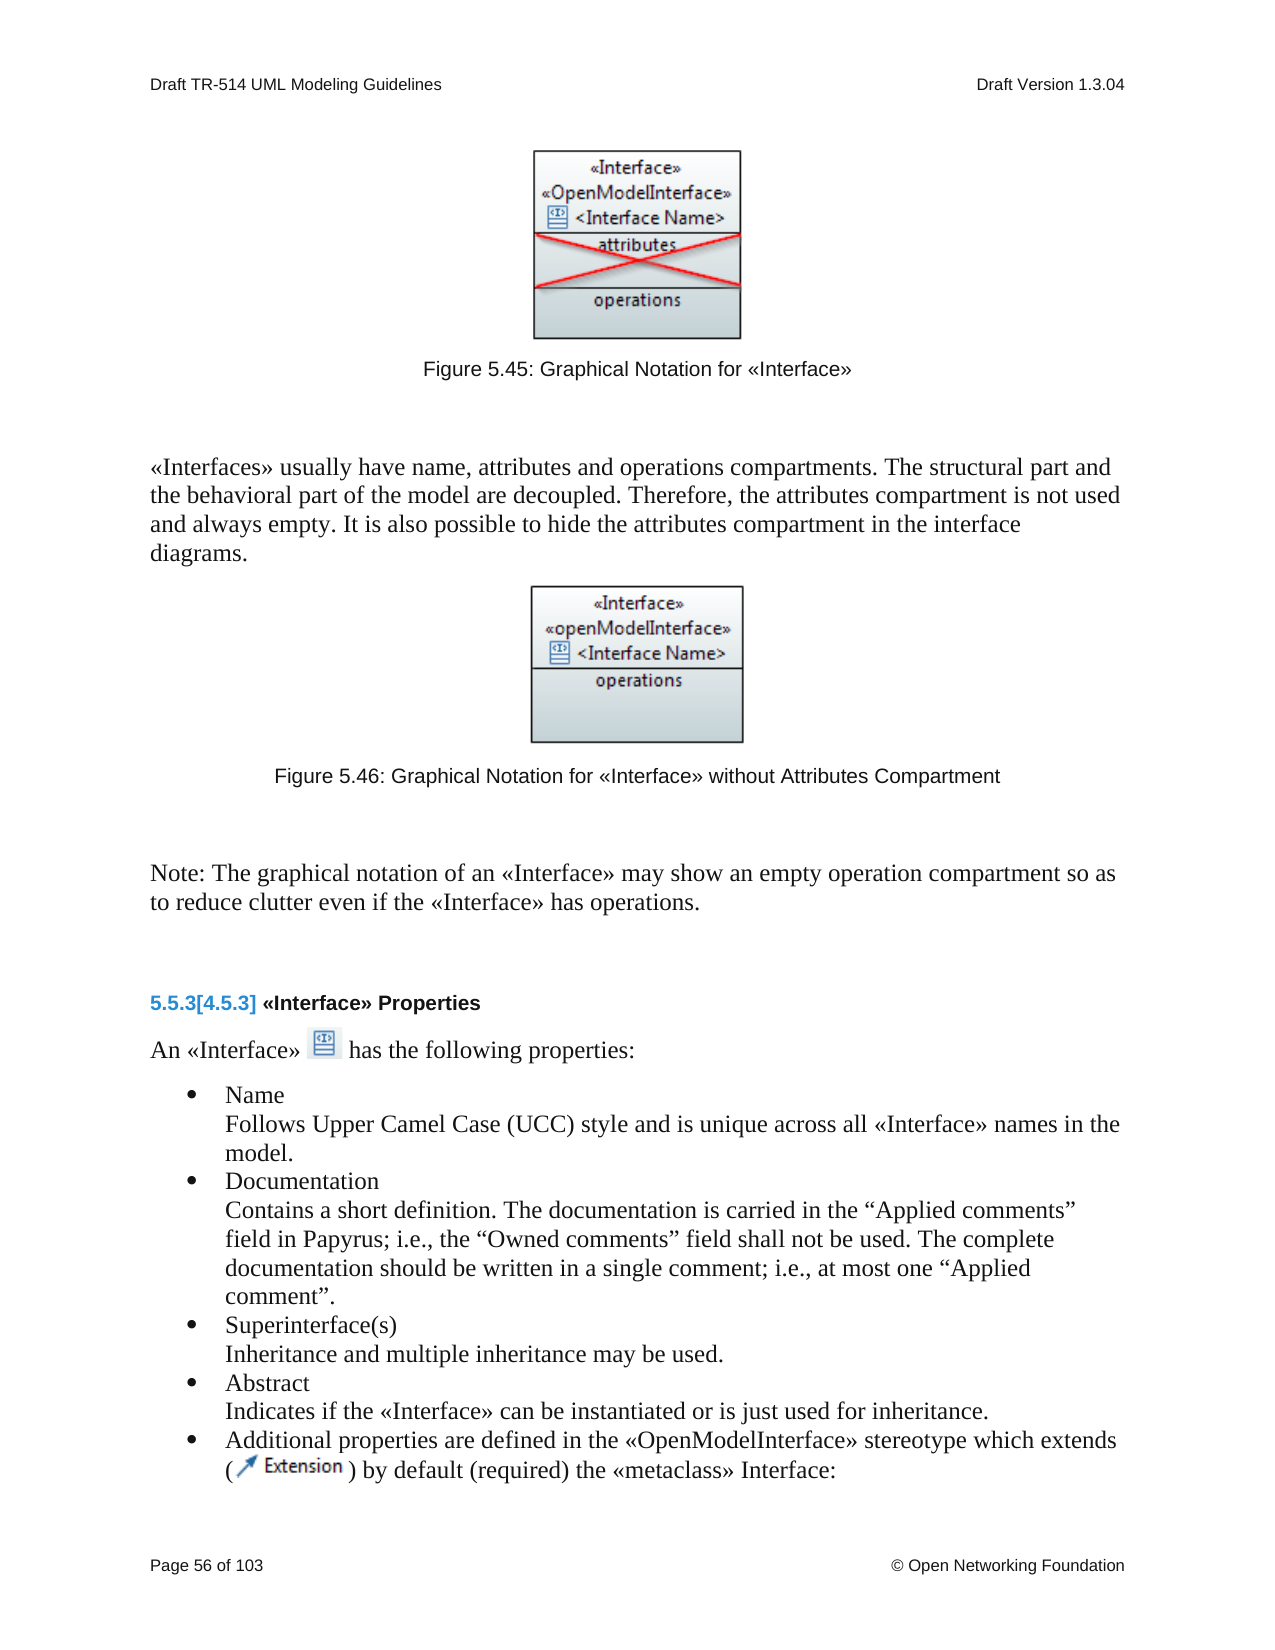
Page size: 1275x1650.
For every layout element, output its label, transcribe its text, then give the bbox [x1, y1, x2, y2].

picture [233, 1453, 348, 1478]
picture [306, 1027, 343, 1059]
list Name Follows Upper Camel Case (UCC) style and is unique across all «Interface» names in the model. [187, 1080, 1125, 1166]
picture [528, 583, 747, 748]
text Note: The graphical notation of an «Interface» may show an empty operation compartment so as to reduce clutter even if the «Interface» has operations. [150, 858, 1125, 916]
subtitle «Interface» Properties [150, 991, 1125, 1014]
list Additional properties are defined in the «OpenModelInterface» stereotype which extends () by default (required) the «metaclass» Interface: [187, 1425, 1125, 1483]
list Abstract Indicates if the «Interface» can be instantiated or is just used for inheritance. [187, 1368, 1125, 1425]
list Superinterface(s) Inheritance and multiple inheritance may be used. [187, 1310, 1125, 1368]
picture [532, 150, 743, 341]
text An «Interface» has the following properties: [150, 1027, 1125, 1063]
text «Interfaces» usually have name, attributes and operations compartments. The structural part and the behavioral part of the model are decoupled. Therefore, the attributes compartment is not used and always empty. It is also possible to hide the attributes compartment in the interface diagrams. [150, 452, 1125, 567]
list Documentation Contains a short definition. The documentation is carried in the “Applied comments” field in Papyrus; i.e., the “Owned comments” field shall not be used. The complete documentation should be written in a single comment; i.e., at most one “Applied comment”. [187, 1166, 1125, 1310]
